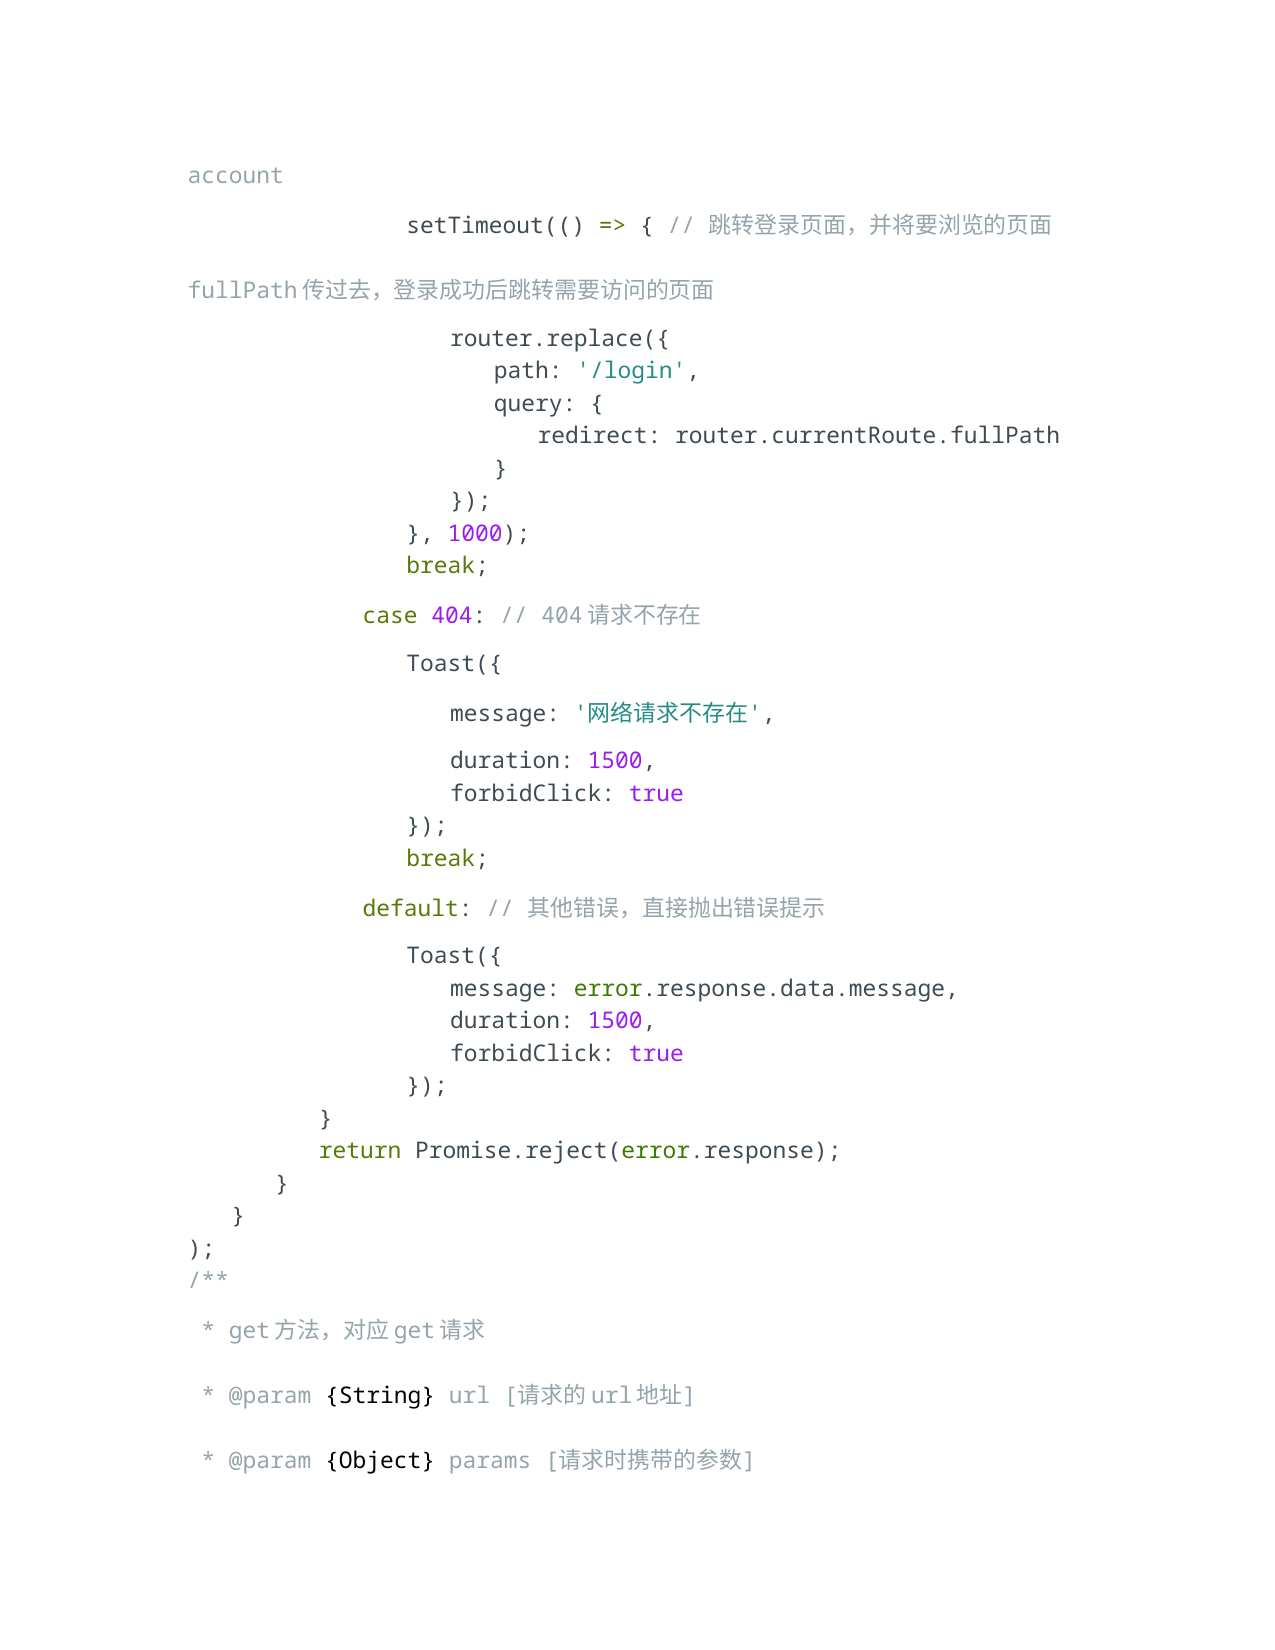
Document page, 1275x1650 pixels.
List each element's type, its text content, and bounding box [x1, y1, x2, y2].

text return Promise.reject(error.response); [187, 1134, 1087, 1166]
text message: error.response.data.message, [187, 971, 1087, 1004]
text redirect: router.currentRoute.fullPath [187, 419, 1087, 451]
text break; [187, 549, 1087, 581]
text }); [187, 484, 1087, 516]
text * @param {Object} params [请求时携带的参数] [187, 1426, 1087, 1491]
text } [187, 1199, 1087, 1231]
text forbidClick: true [187, 1036, 1087, 1069]
text * @param {String} url [请求的url地址] [187, 1361, 1087, 1426]
text setTimeout(() => { // 跳转登录页面，并将要浏览的页面fullPath传过去，登录成功后跳转需要访问的页面 [187, 191, 1087, 321]
text forbidClick: true [187, 776, 1087, 809]
text Toast({ [187, 939, 1087, 971]
text }); [187, 809, 1087, 841]
text } [187, 1101, 1087, 1134]
text default: // 其他错误，直接抛出错误提示 [187, 874, 1087, 939]
text } [187, 451, 1087, 484]
text message: '网络请求不存在', [187, 679, 1087, 744]
text /** [187, 1264, 1087, 1296]
text duration: 1500, [187, 744, 1087, 776]
text case 404: // 404请求不存在 [187, 581, 1087, 646]
text * get方法，对应get请求 [187, 1296, 1087, 1361]
text }); [187, 1069, 1087, 1101]
text duration: 1500, [187, 1004, 1087, 1036]
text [187, 159, 1087, 191]
text path: '/login', [187, 354, 1087, 386]
text Toast({ [187, 646, 1087, 679]
text } [187, 1166, 1087, 1199]
text break; [187, 841, 1087, 874]
text router.replace({ [187, 321, 1087, 354]
text }, 1000); [187, 516, 1087, 549]
text query: { [187, 386, 1087, 419]
text ); [187, 1231, 1087, 1264]
